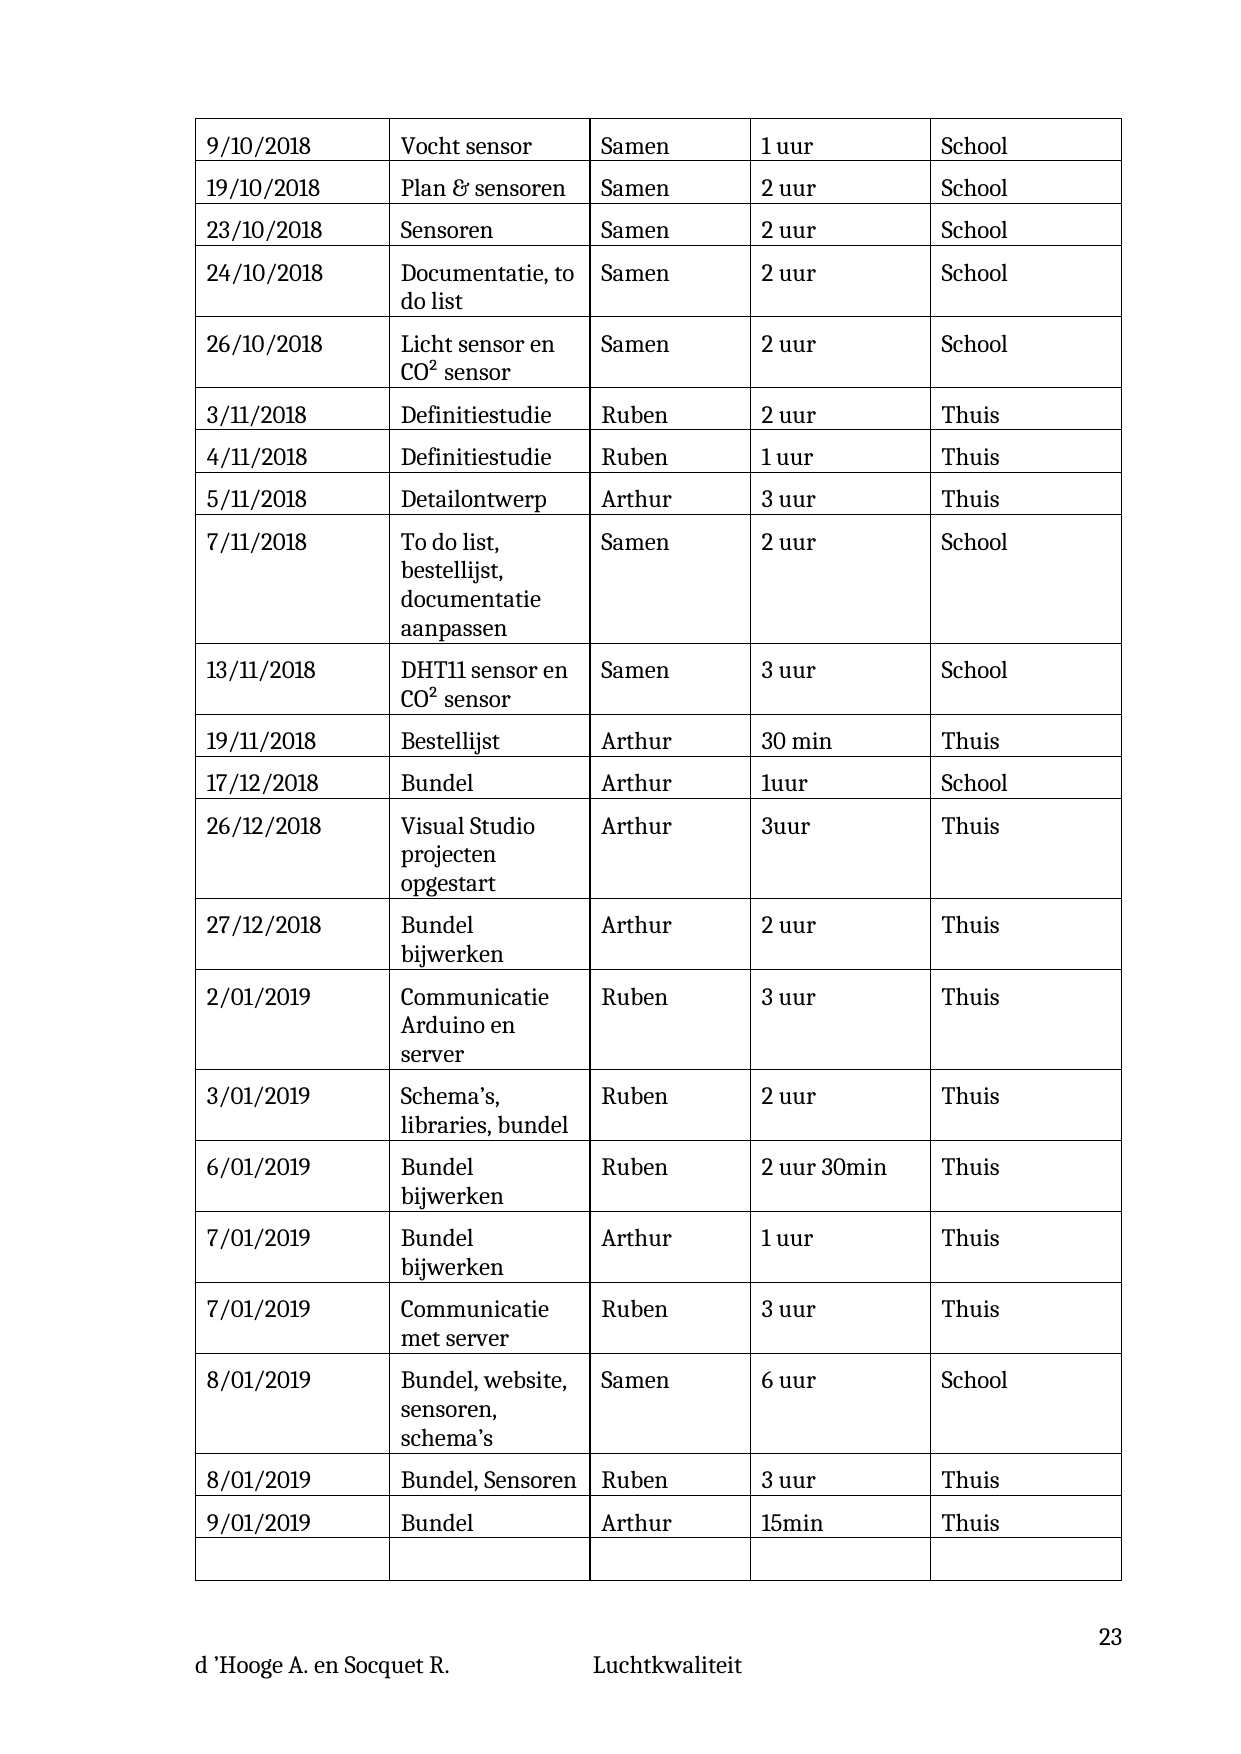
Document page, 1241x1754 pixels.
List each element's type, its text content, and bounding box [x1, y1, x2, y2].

table_cell [390, 1538, 589, 1579]
table_cell To do list, bestellijst, documentatie aanpassen [390, 515, 589, 642]
table_cell School [931, 317, 1121, 387]
table_cell Definitiestudie [390, 388, 589, 429]
table_cell 3 uur [751, 970, 930, 1069]
table_cell Thuis [931, 430, 1121, 472]
table_cell Bundel bijwerken [390, 1141, 589, 1211]
table_cell 9/10/2018 [196, 119, 389, 160]
table_cell 9/01/2019 [196, 1496, 389, 1537]
table_cell Arthur [591, 899, 750, 969]
table_cell 2 uur [751, 161, 930, 203]
table_cell 5/11/2018 [196, 473, 389, 514]
table_cell 7/01/2019 [196, 1283, 389, 1353]
table_cell 8/01/2019 [196, 1354, 389, 1453]
table_cell 2 uur [751, 1070, 930, 1140]
table_cell Bundel [390, 1496, 589, 1537]
table_cell School [931, 204, 1121, 245]
table_cell 2 uur [751, 515, 930, 642]
table_cell 17/12/2018 [196, 757, 389, 798]
table_cell Communicatie Arduino en server [390, 970, 589, 1069]
table_cell 2 uur [751, 388, 930, 429]
table_cell 1uur [751, 757, 930, 798]
table_cell Arthur [591, 715, 750, 756]
table_cell Samen [591, 644, 750, 713]
table_cell Arthur [591, 799, 750, 898]
table_cell 1 uur [751, 430, 930, 472]
table_cell 15min [751, 1496, 930, 1537]
table_cell Ruben [591, 430, 750, 472]
table_cell 3 uur [751, 473, 930, 514]
table_cell Samen [591, 246, 750, 316]
table_cell Documentatie, to do list [390, 246, 589, 316]
table_cell Samen [591, 204, 750, 245]
table_cell Vocht sensor [390, 119, 589, 160]
table_cell 1 uur [751, 119, 930, 160]
table_cell 3 uur [751, 1454, 930, 1495]
table_cell Ruben [591, 1070, 750, 1140]
table_cell 2 uur [751, 246, 930, 316]
table_cell Thuis [931, 1454, 1121, 1495]
table_cell 6 uur [751, 1354, 930, 1453]
table_cell Sensoren [390, 204, 589, 245]
table_cell Ruben [591, 388, 750, 429]
table_cell Ruben [591, 1283, 750, 1353]
table_cell Bundel bijwerken [390, 899, 589, 969]
table_cell [931, 1538, 1121, 1579]
table_cell School [931, 161, 1121, 203]
table_cell Detailontwerp [390, 473, 589, 514]
table_cell School [931, 515, 1121, 642]
table_cell 19/10/2018 [196, 161, 389, 203]
table_cell 7/11/2018 [196, 515, 389, 642]
table_cell Samen [591, 1354, 750, 1453]
table_cell Plan & sensoren [390, 161, 589, 203]
table_cell 2 uur [751, 204, 930, 245]
table_cell 3 uur [751, 644, 930, 713]
table_cell Bundel, Sensoren [390, 1454, 589, 1495]
table_cell Thuis [931, 1283, 1121, 1353]
table_cell 3/01/2019 [196, 1070, 389, 1140]
table_cell School [931, 1354, 1121, 1453]
table_cell [751, 1538, 930, 1579]
table_cell School [931, 757, 1121, 798]
table_cell Arthur [591, 1212, 750, 1282]
table_cell 26/10/2018 [196, 317, 389, 387]
table_cell 4/11/2018 [196, 430, 389, 472]
table_cell Ruben [591, 1141, 750, 1211]
table_cell 2 uur [751, 317, 930, 387]
table_cell Thuis [931, 388, 1121, 429]
table_cell Samen [591, 119, 750, 160]
table_cell Visual Studio projecten opgestart [390, 799, 589, 898]
table_cell Bundel [390, 757, 589, 798]
table_cell 2/01/2019 [196, 970, 389, 1069]
table_cell Communicatie met server [390, 1283, 589, 1353]
table_cell Samen [591, 515, 750, 642]
table_cell Ruben [591, 1454, 750, 1495]
table_cell [196, 1538, 389, 1579]
table_cell 3uur [751, 799, 930, 898]
table_cell [591, 1538, 750, 1579]
table_cell 2 uur 30min [751, 1141, 930, 1211]
table_cell 19/11/2018 [196, 715, 389, 756]
table_cell Thuis [931, 473, 1121, 514]
table_cell Thuis [931, 899, 1121, 969]
table_cell Thuis [931, 799, 1121, 898]
table_cell Bundel, website, sensoren, schema’s [390, 1354, 589, 1453]
table_cell 3 uur [751, 1283, 930, 1353]
table_cell 8/01/2019 [196, 1454, 389, 1495]
table_cell Arthur [591, 473, 750, 514]
table_cell School [931, 119, 1121, 160]
table_cell 2 uur [751, 899, 930, 969]
table_cell Definitiestudie [390, 430, 589, 472]
table_cell Bundel bijwerken [390, 1212, 589, 1282]
table_cell Samen [591, 317, 750, 387]
table_cell 7/01/2019 [196, 1212, 389, 1282]
table_cell Thuis [931, 715, 1121, 756]
table_cell DHT11 sensor en CO² sensor [390, 644, 589, 713]
table_cell 27/12/2018 [196, 899, 389, 969]
table_cell 6/01/2019 [196, 1141, 389, 1211]
table_cell School [931, 246, 1121, 316]
table_cell Thuis [931, 1070, 1121, 1140]
table_cell Thuis [931, 1141, 1121, 1211]
table_cell 1 uur [751, 1212, 930, 1282]
table_cell 30 min [751, 715, 930, 756]
table_cell 23/10/2018 [196, 204, 389, 245]
table_cell 26/12/2018 [196, 799, 389, 898]
table_cell School [931, 644, 1121, 713]
table_cell 13/11/2018 [196, 644, 389, 713]
table_cell Arthur [591, 1496, 750, 1537]
table_cell 24/10/2018 [196, 246, 389, 316]
table_cell Samen [591, 161, 750, 203]
table_cell Ruben [591, 970, 750, 1069]
table_cell Arthur [591, 757, 750, 798]
table_cell Thuis [931, 1496, 1121, 1537]
table_cell Schema’s, libraries, bundel [390, 1070, 589, 1140]
table_cell Bestellijst [390, 715, 589, 756]
table_cell Licht sensor en CO² sensor [390, 317, 589, 387]
table_cell Thuis [931, 1212, 1121, 1282]
table_cell 3/11/2018 [196, 388, 389, 429]
table_cell Thuis [931, 970, 1121, 1069]
